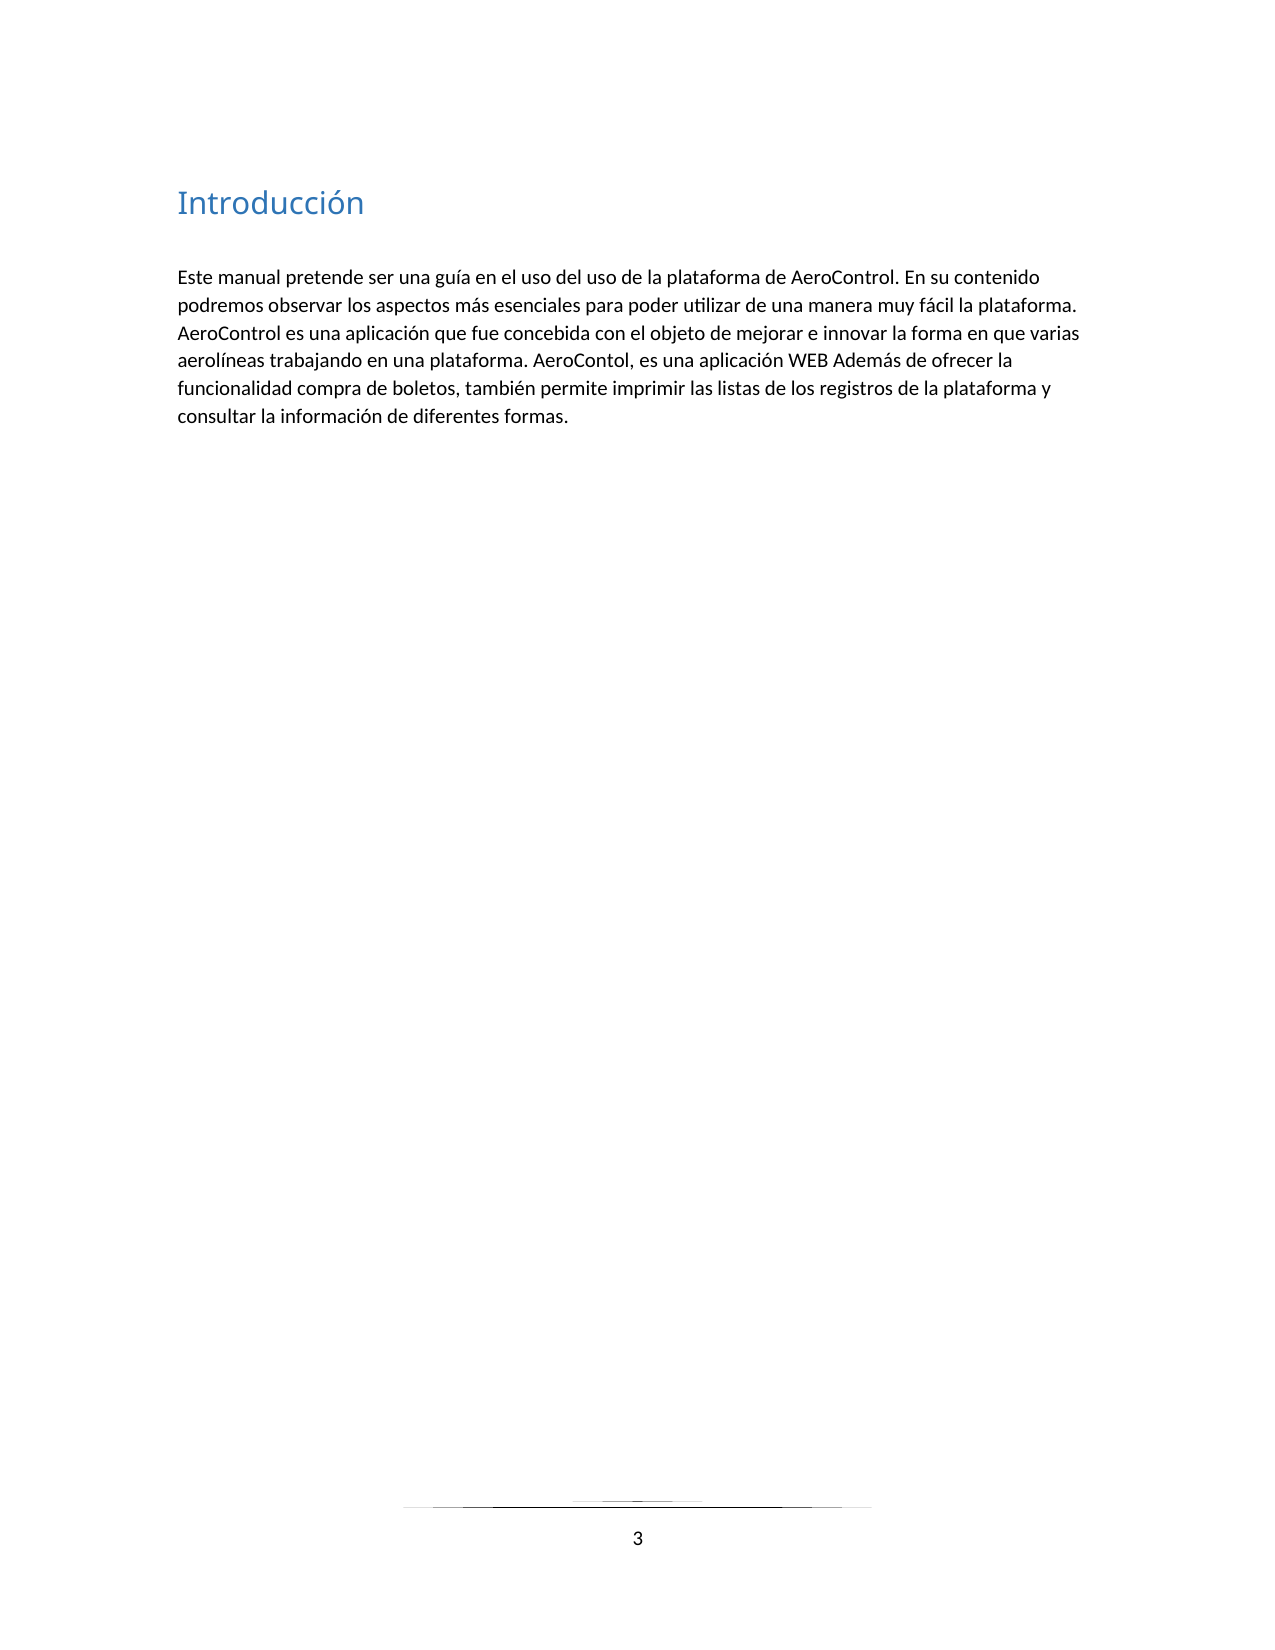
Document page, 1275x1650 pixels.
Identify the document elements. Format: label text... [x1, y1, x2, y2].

text Este manual pretende ser una guía en el uso del uso de la plataforma de AeroControl. En su contenido podremos observar los aspectos más esenciales para poder utilizar de una manera muy fácil la plataforma. AeroControl es una aplicación que fue concebida con el objeto de mejorar e innovar la forma en que varias aerolíneas trabajando en una plataforma. AeroContol, es una aplicación WEB Además de ofrecer la funcionalidad compra de boletos, también permite imprimir las listas de los registros de la plataforma y consultar la información de diferentes formas. [177, 264, 1098, 429]
subtitle Introducción [177, 181, 1098, 223]
